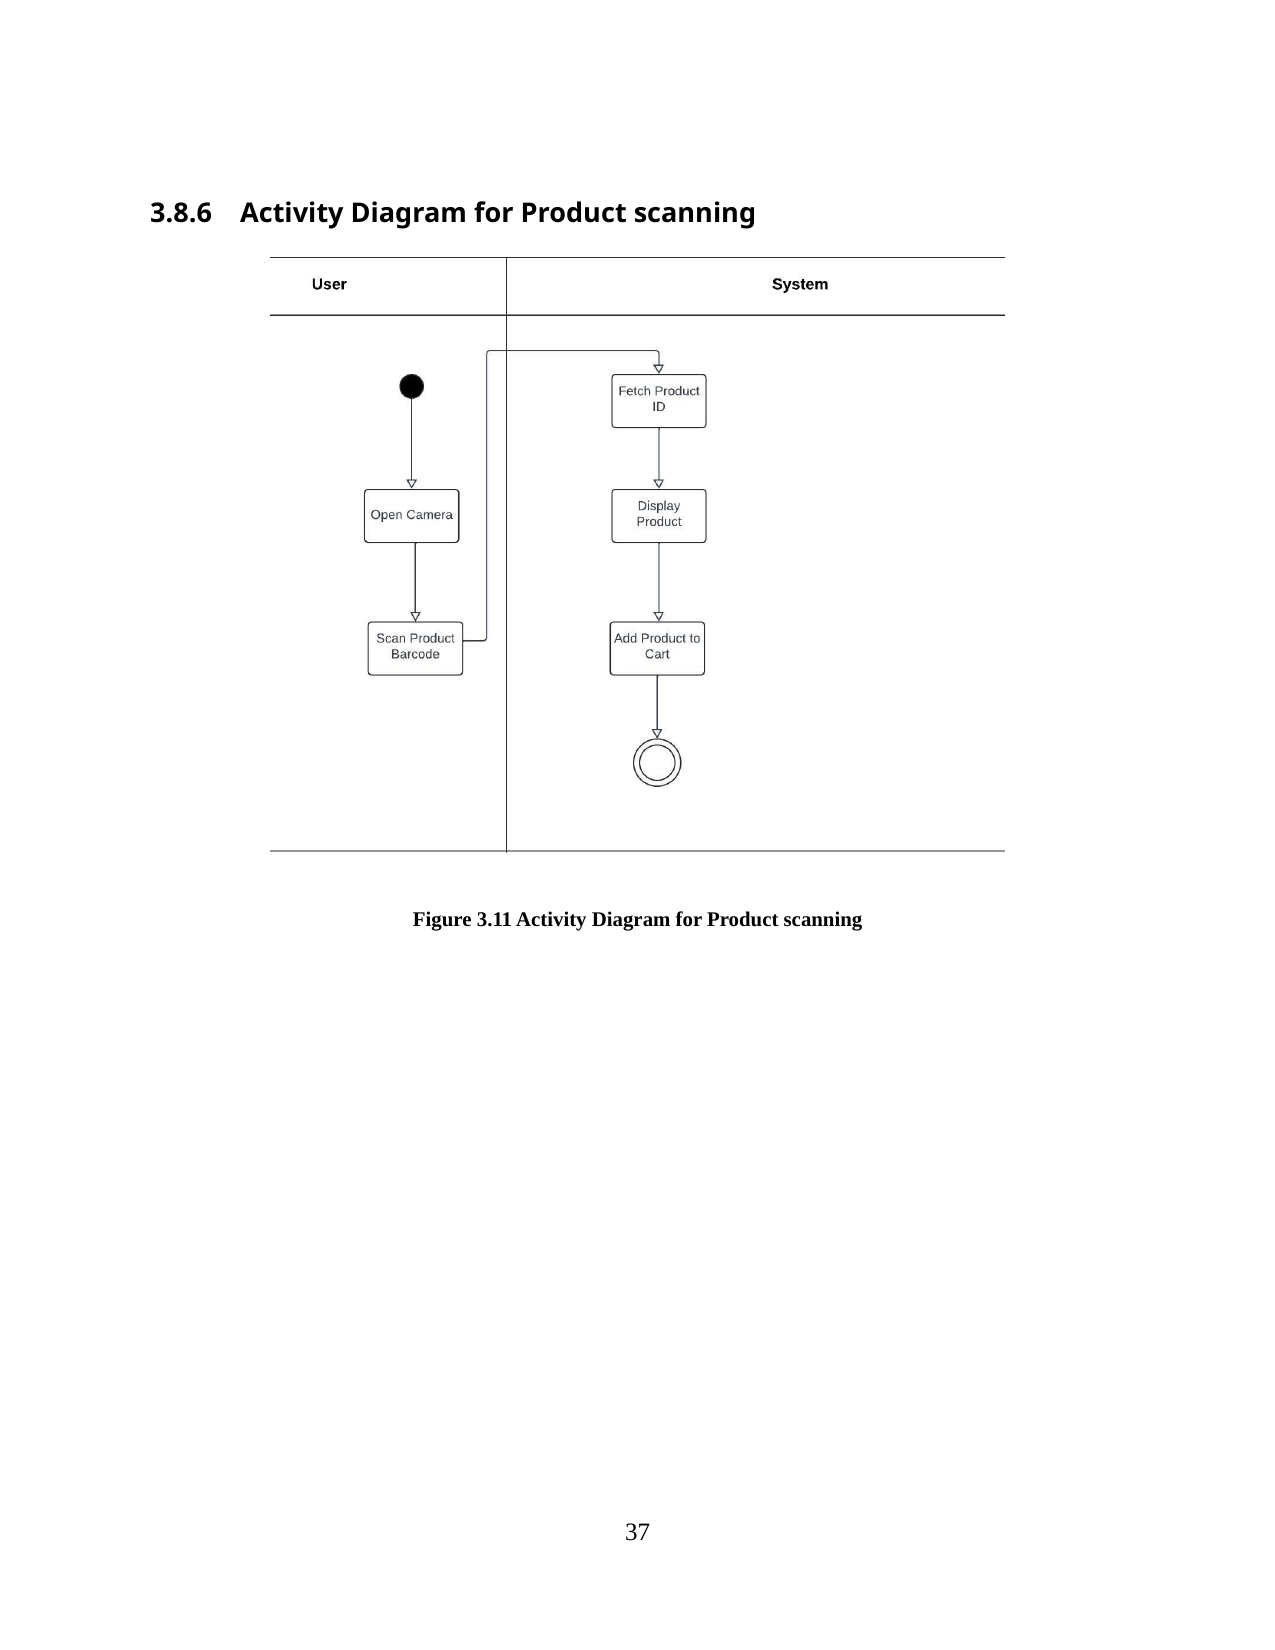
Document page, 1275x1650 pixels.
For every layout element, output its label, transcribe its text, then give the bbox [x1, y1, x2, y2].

picture [270, 233, 1005, 876]
subtitle 3.8.6 Activity Diagram for Product scanning [150, 194, 1125, 231]
